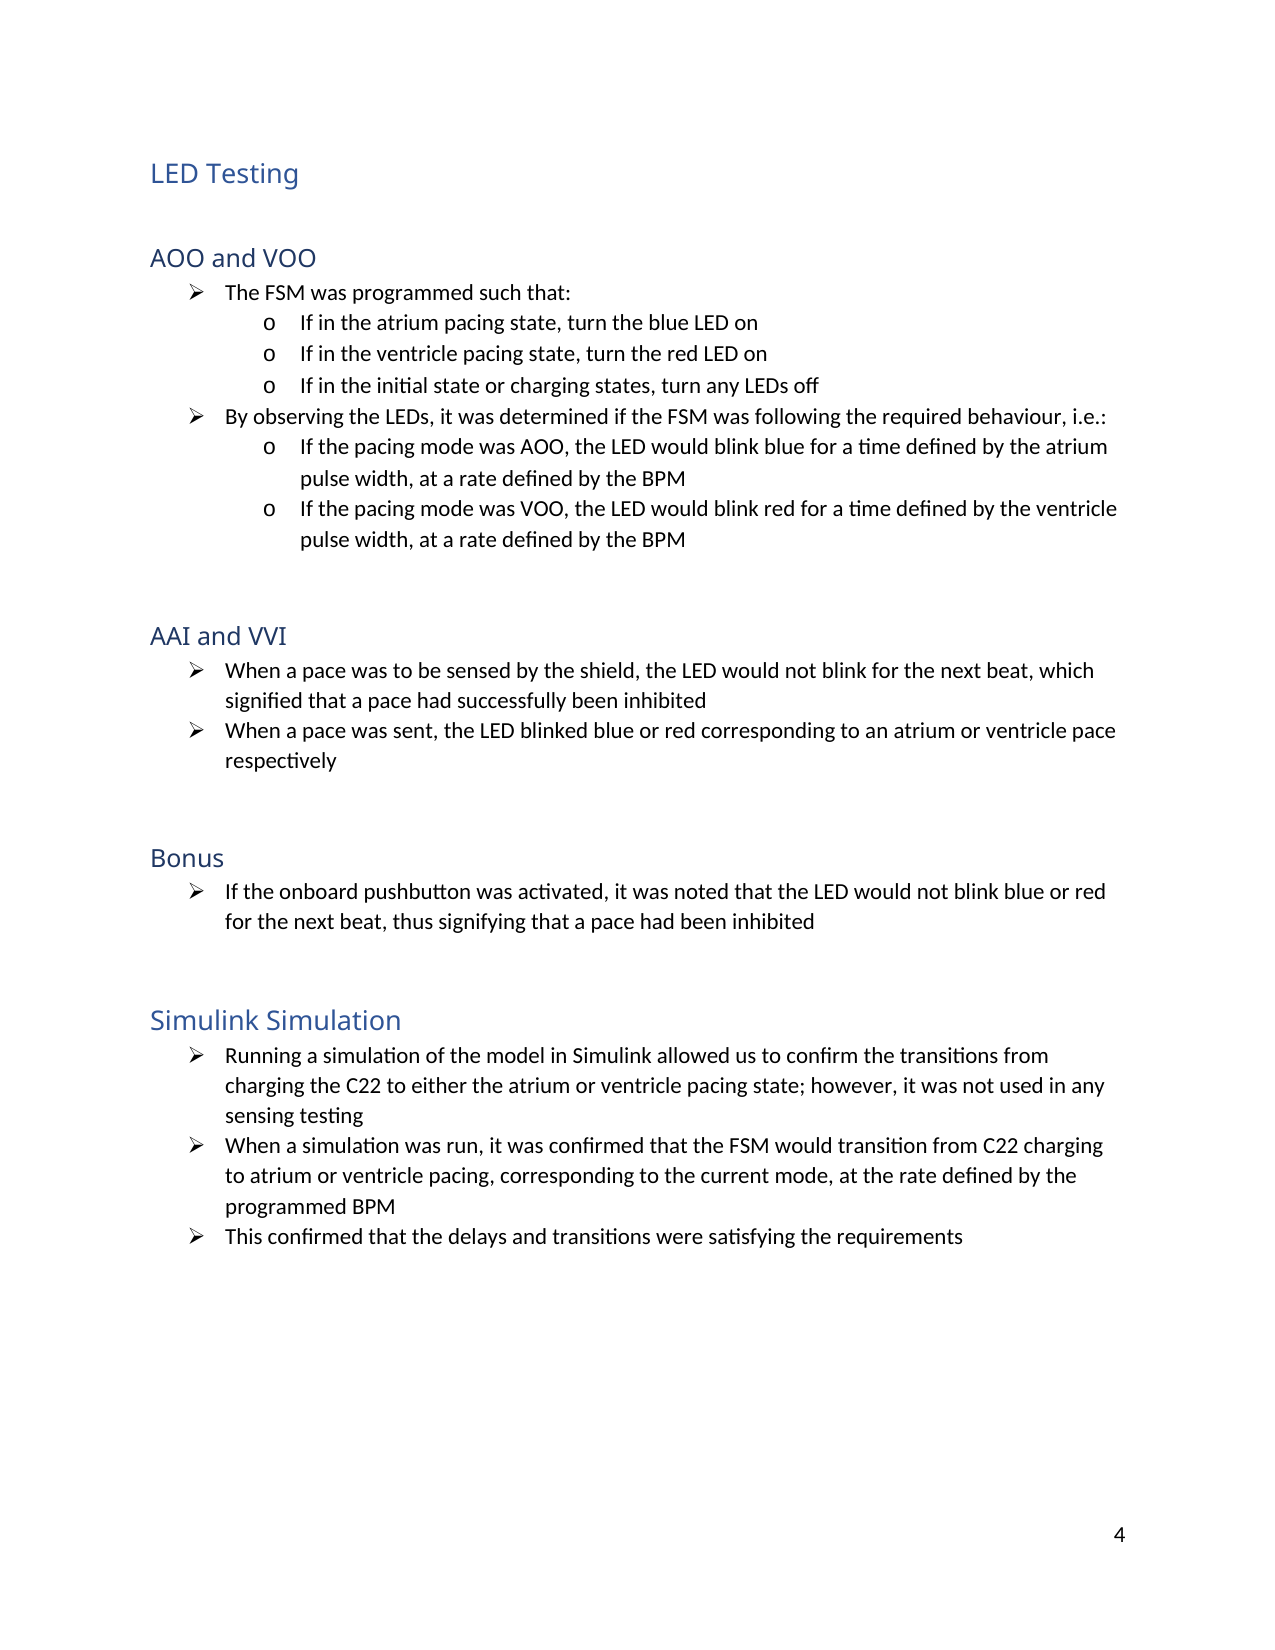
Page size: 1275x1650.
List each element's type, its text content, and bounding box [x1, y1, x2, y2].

list Running a simulation of the model in Simulink allowed us to confirm the transitions from charging the C22 to either the atrium or ventricle pacing state; however, it was not used in any sensing testing [187, 1041, 1125, 1129]
list If in the ventricle pacing state, turn the red LED on [262, 339, 1125, 368]
list When a pace was to be sensed by the shield, the LED would not blink for the next beat, which signified that a pace had successfully been inhibited [187, 656, 1125, 714]
list If in the atrium pacing state, turn the blue LED on [262, 308, 1125, 337]
subtitle AAI and VVI [150, 619, 1125, 653]
subtitle LED Testing [150, 154, 1125, 191]
subtitle Simulink Simulation [150, 1001, 1125, 1038]
list If the pacing mode was VOO, the LED would blink red for a time defined by the ventricle pulse width, at a rate defined by the BPM [262, 494, 1125, 553]
list The FSM was programmed such that: [187, 278, 1125, 306]
list When a pace was sent, the LED blinked blue or red corresponding to an atrium or ventricle pace respectively [187, 716, 1125, 774]
list If in the initial state or charging states, turn any LEDs off [262, 371, 1125, 400]
list This confirmed that the delays and transitions were satisfying the requirements [187, 1222, 1125, 1250]
subtitle AOO and VOO [150, 241, 1125, 275]
list If the onboard pushbutton was activated, it was noted that the LED would not blink blue or red for the next beat, thus signifying that a pace had been inhibited [187, 877, 1125, 935]
list When a simulation was run, it was confirmed that the FSM would transition from C22 charging to atrium or ventricle pacing, corresponding to the current mode, at the rate defined by the programmed BPM [187, 1131, 1125, 1220]
subtitle Bonus [150, 840, 1125, 874]
list If the pacing mode was AOO, the LED would blink blue for a time defined by the atrium pulse width, at a rate defined by the BPM [262, 432, 1125, 492]
list By observing the LEDs, it was determined if the FSM was following the required behaviour, i.e.: [187, 402, 1125, 430]
